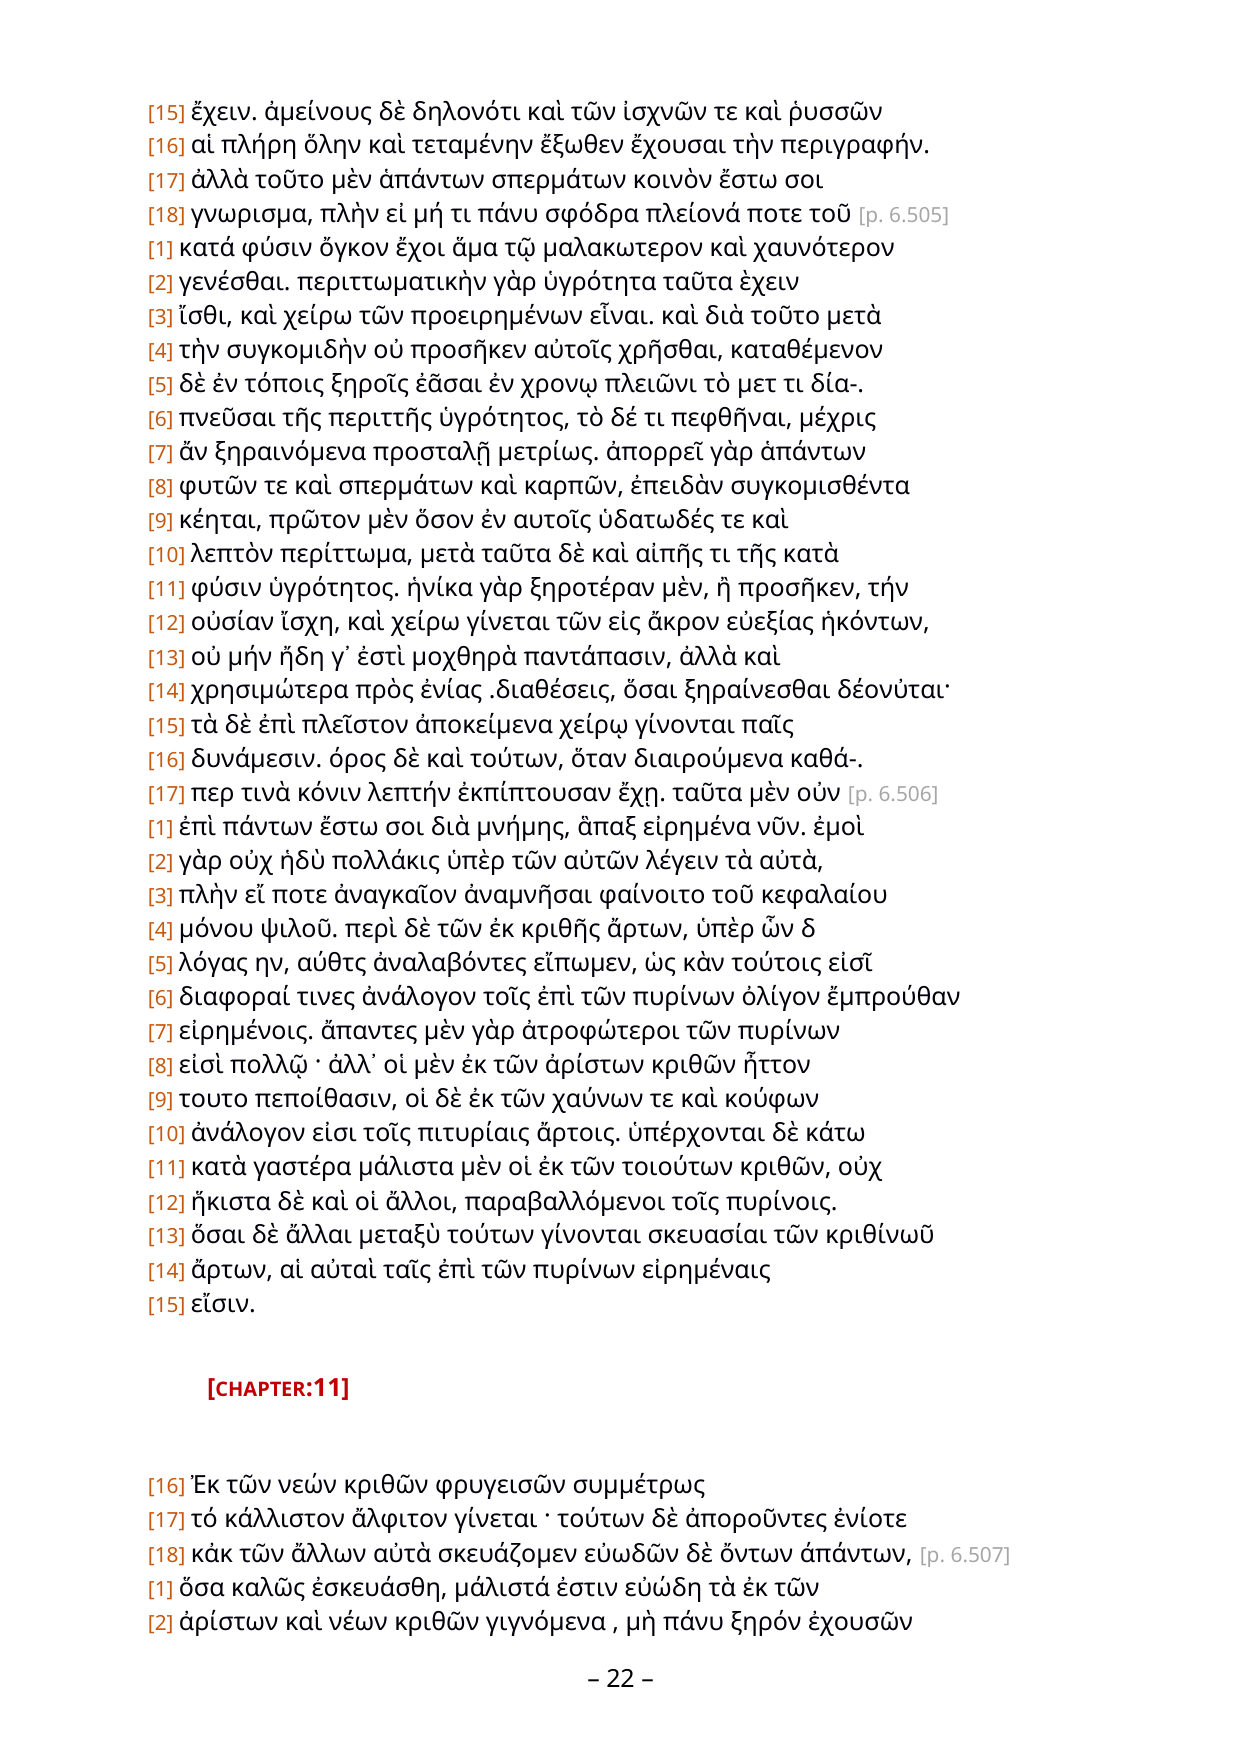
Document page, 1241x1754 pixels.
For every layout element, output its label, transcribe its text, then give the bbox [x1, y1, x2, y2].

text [148, 1439, 1092, 1637]
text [148, 93, 1092, 1319]
subtitle [chapter:11] [207, 1369, 1092, 1403]
